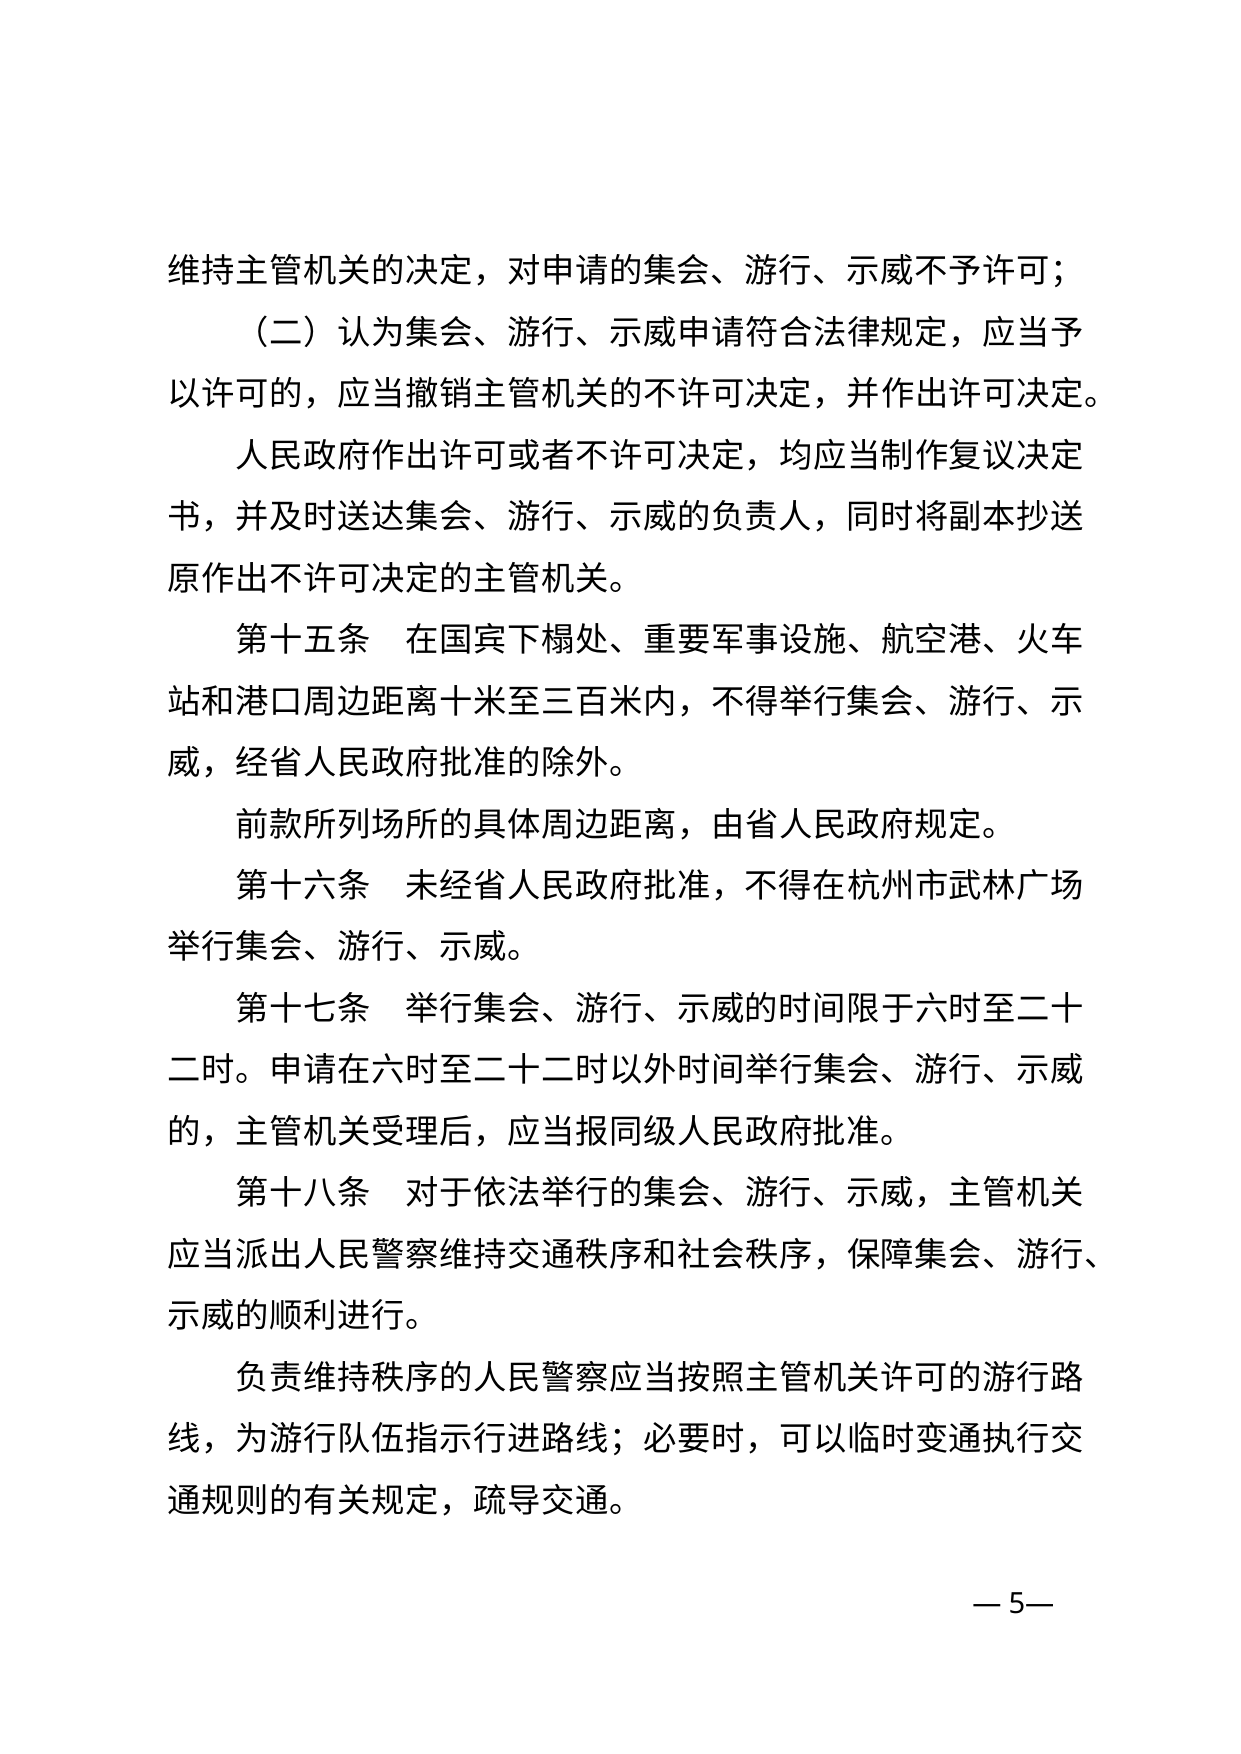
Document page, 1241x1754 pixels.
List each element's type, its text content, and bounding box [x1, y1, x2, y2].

text 第十六条 未经省人民政府批准，不得在杭州市武林广场举行集会、游行、示威。 [168, 852, 1084, 975]
text （二）认为集会、游行、示威申请符合法律规定，应当予以许可的，应当撤销主管机关的不许可决定，并作出许可决定。 [168, 299, 1084, 422]
text 第十八条 对于依法举行的集会、游行、示威，主管机关应当派出人民警察维持交通秩序和社会秩序，保障集会、游行、示威的顺利进行。 [168, 1159, 1084, 1344]
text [168, 238, 1084, 299]
text 第十五条 在国宾下榻处、重要军事设施、航空港、火车站和港口周边距离十米至三百米内，不得举行集会、游行、示威，经省人民政府批准的除外。 [168, 606, 1084, 791]
text 第十七条 举行集会、游行、示威的时间限于六时至二十二时。申请在六时至二十二时以外时间举行集会、游行、示威的，主管机关受理后，应当报同级人民政府批准。 [168, 975, 1084, 1159]
text 负责维持秩序的人民警察应当按照主管机关许可的游行路线，为游行队伍指示行进路线；必要时，可以临时变通执行交通规则的有关规定，疏导交通。 [168, 1344, 1084, 1528]
text 人民政府作出许可或者不许可决定，均应当制作复议决定书，并及时送达集会、游行、示威的负责人，同时将副本抄送原作出不许可决定的主管机关。 [168, 422, 1084, 606]
text 前款所列场所的具体周边距离，由省人民政府规定。 [168, 791, 1084, 852]
